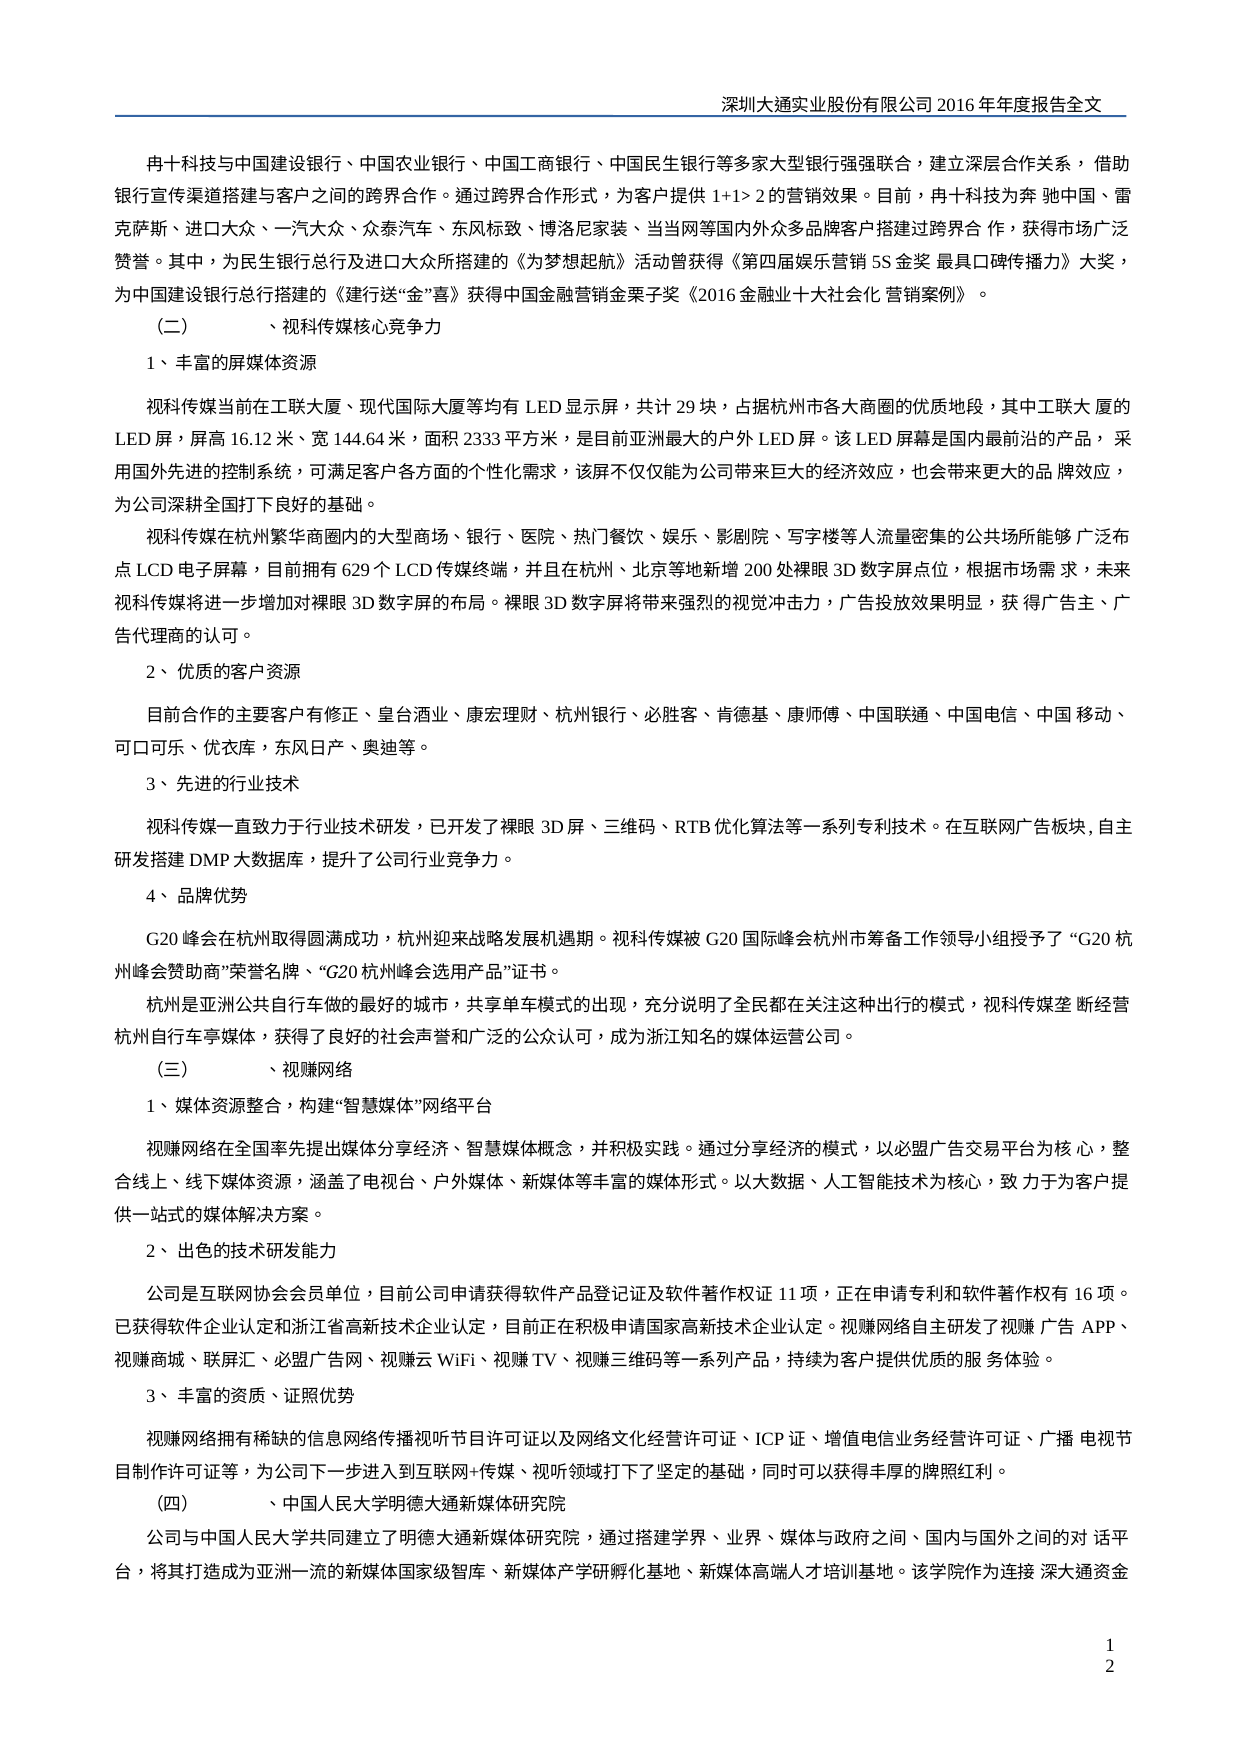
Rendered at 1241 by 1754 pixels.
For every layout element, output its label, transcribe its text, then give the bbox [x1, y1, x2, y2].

text 4、 品牌优势 [114, 883, 1133, 907]
text 2、 优质的客户资源 [114, 659, 1133, 683]
text （二） 、视科传媒核心竞争力 [114, 308, 1133, 340]
text 1、 媒体资源整合，构建“智慧媒体”网络平台 [114, 1093, 1133, 1118]
text 公司是互联网协会会员单位，目前公司申请获得软件产品登记证及软件著作权证11项，正在申请专利和软件著作权有16 项。已获得软件企业认定和浙江省高新技术企业认定，目前正在积极申请国家高新技术企业认定。视赚网络自主研发了视赚 广告APP、视赚商城、联屏汇、必盟广告网、视赚云WiFi、视赚TV、视赚三维码等一系列产品，持续为客户提供优质的服 务体验。 [114, 1274, 1133, 1373]
text 视科传媒一直致力于行业技术研发，已开发了裸眼3D屏、三维码、RTB优化算法等一系列专利技术。在互联网广告板块, 自主研发搭建DMP大数据库，提升了公司行业竞争力。 [114, 807, 1133, 873]
text （四） 、中国人民大学明德大通新媒体研究院 [114, 1485, 1133, 1517]
text 1、 丰富的屏媒体资源 [114, 351, 1133, 375]
text 3、 先进的行业技术 [114, 771, 1133, 795]
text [114, 1517, 1133, 1585]
text 杭州是亚洲公共自行车做的最好的城市，共享单车模式的出现，充分说明了全民都在关注这种出行的模式，视科传媒垄 断经营杭州自行车亭媒体，获得了良好的社会声誉和广泛的公众认可，成为浙江知名的媒体运营公司。 [114, 985, 1133, 1050]
text 视科传媒在杭州繁华商圈内的大型商场、银行、医院、热门餐饮、娱乐、影剧院、写字楼等人流量密集的公共场所能够 广泛布点LCD电子屏幕，目前拥有629个LCD传媒终端，并且在杭州、北京等地新增200处裸眼3D数字屏点位，根据市场需 求，未来视科传媒将进一步增加对裸眼3D数字屏的布局。裸眼3D数字屏将带来强烈的视觉冲击力，广告投放效果明显，获 得广告主、广告代理商的认可。 [114, 518, 1133, 649]
text 视科传媒当前在工联大厦、现代国际大厦等均有LED显示屏，共计29块，占据杭州市各大商圈的优质地段，其中工联大 厦的LED屏，屏高16.12米、宽144.64米，面积2333平方米，是目前亚洲最大的户外LED屏。该LED屏幕是国内最前沿的产品， 采用国外先进的控制系统，可满足客户各方面的个性化需求，该屏不仅仅能为公司带来巨大的经济效应，也会带来更大的品 牌效应，为公司深耕全国打下良好的基础。 [114, 387, 1133, 518]
text G20峰会在杭州取得圆满成功，杭州迎来战略发展机遇期。视科传媒被G20国际峰会杭州市筹备工作领导小组授予了 “G20 杭州峰会赞助商”荣誉名牌、“G20杭州峰会选用产品”证书。 [114, 919, 1133, 985]
text 目前合作的主要客户有修正、皇台酒业、康宏理财、杭州银行、必胜客、肯德基、康师傅、中国联通、中国电信、中国 移动、可口可乐、优衣库，东风日产、奥迪等。 [114, 695, 1133, 761]
text 视赚网络在全国率先提出媒体分享经济、智慧媒体概念，并积极实践。通过分享经济的模式，以必盟广告交易平台为核 心，整合线上、线下媒体资源，涵盖了电视台、户外媒体、新媒体等丰富的媒体形式。以大数据、人工智能技术为核心，致 力于为客户提供一站式的媒体解决方案。 [114, 1130, 1133, 1228]
text 冉十科技与中国建设银行、中国农业银行、中国工商银行、中国民生银行等多家大型银行强强联合，建立深层合作关系， 借助银行宣传渠道搭建与客户之间的跨界合作。通过跨界合作形式，为客户提供1+1> 2的营销效果。目前，冉十科技为奔 驰中国、雷克萨斯、进口大众、一汽大众、众泰汽车、东风标致、博洛尼家装、当当网等国内外众多品牌客户搭建过跨界合 作，获得市场广泛赞誉。其中，为民生银行总行及进口大众所搭建的《为梦想起航》活动曾获得《第四届娱乐营销5S金奖 最具口碑传播力》大奖，为中国建设银行总行搭建的《建行送“金”喜》获得中国金融营销金栗子奖《2016金融业十大社会化 营销案例》。 [114, 144, 1133, 308]
text （三） 、视赚网络 [114, 1050, 1133, 1083]
text 2、 出色的技术研发能力 [114, 1238, 1133, 1262]
text 视赚网络拥有稀缺的信息网络传播视听节目许可证以及网络文化经营许可证、ICP证、增值电信业务经营许可证、广播 电视节目制作许可证等，为公司下一步进入到互联网+传媒、视听领域打下了坚定的基础，同时可以获得丰厚的牌照红利。 [114, 1419, 1133, 1485]
text 3、 丰富的资质、证照优势 [114, 1383, 1133, 1407]
